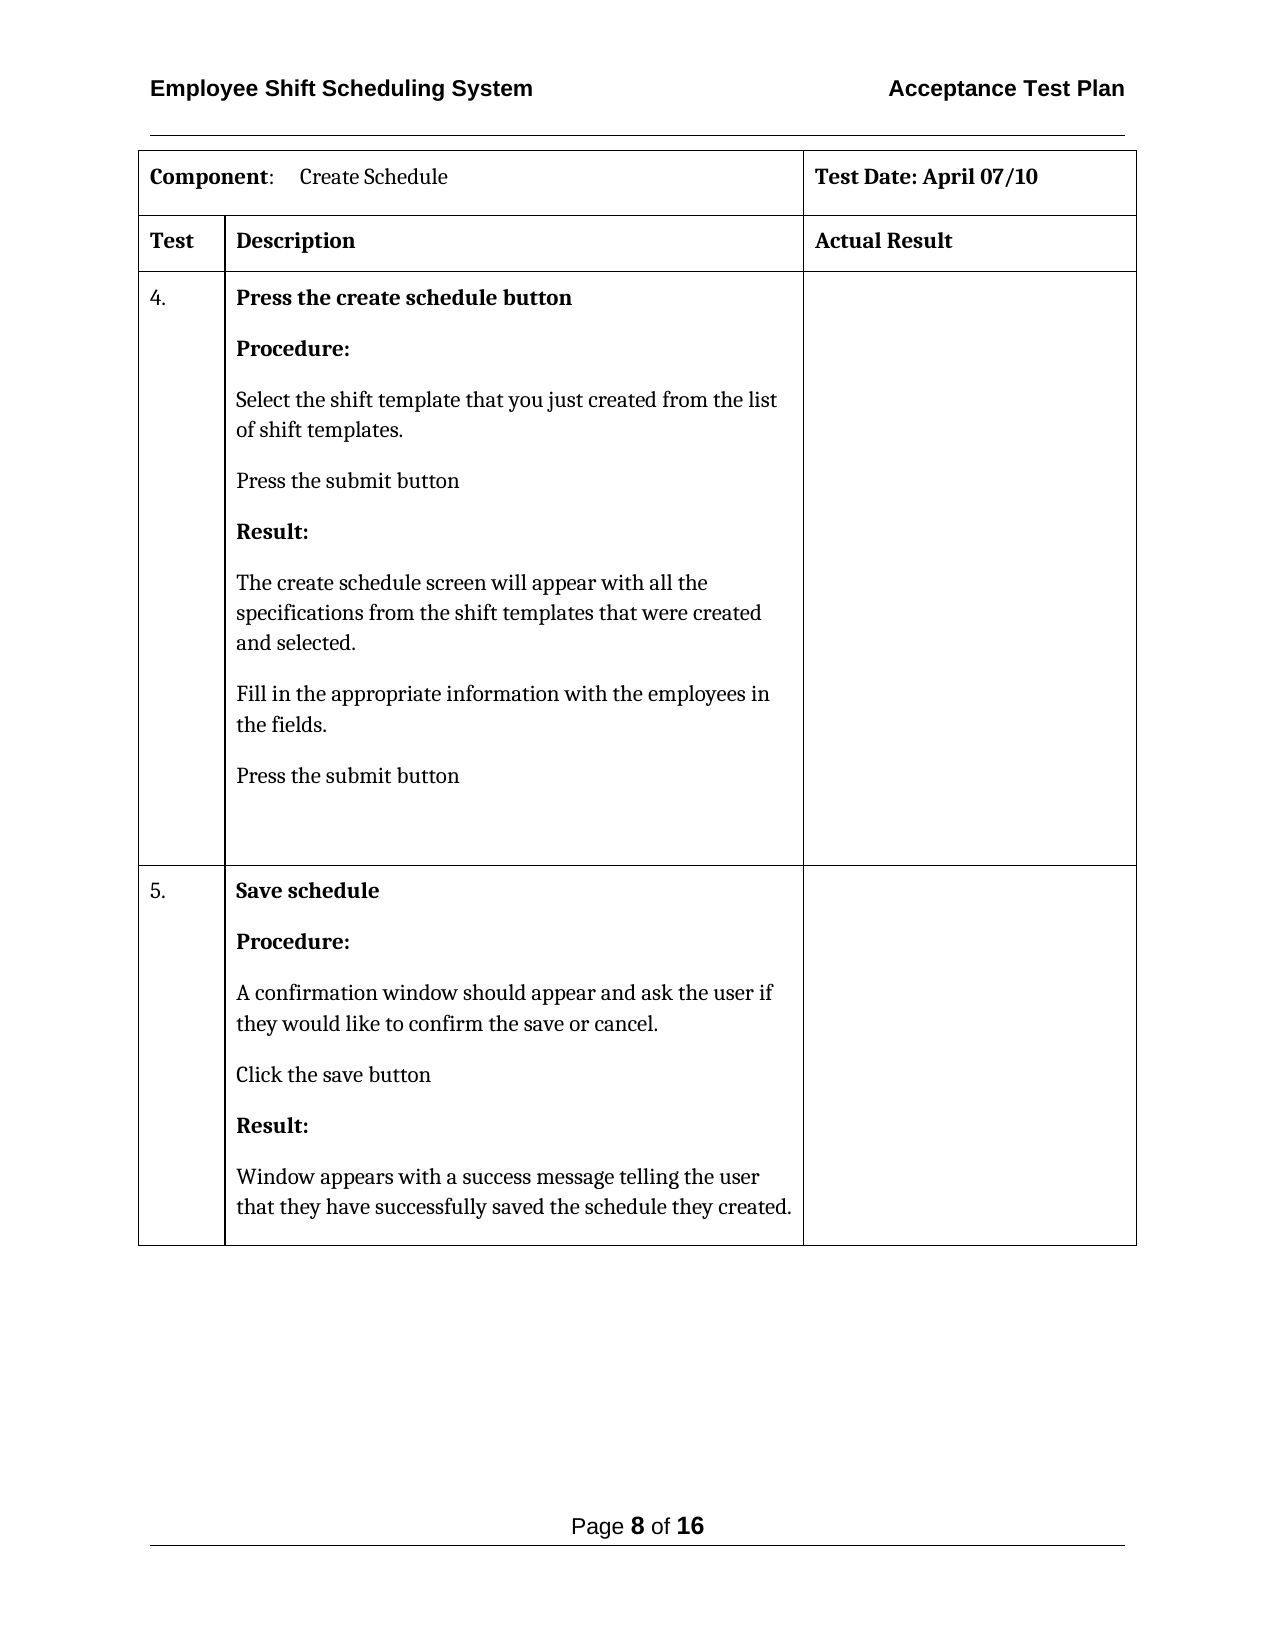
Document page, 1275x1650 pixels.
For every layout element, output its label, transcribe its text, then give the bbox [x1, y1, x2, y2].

table_cell Save schedule Procedure: A confirmation window should appear and ask the user if they would like to confirm the save or cancel. Click the save button Result: Window appears with a success message telling the user that they have successfully saved the schedule they created. [226, 866, 803, 1245]
table_cell Test [139, 216, 224, 271]
table_header Test Date: April 07/10 [804, 151, 1136, 214]
table_cell Press the create schedule button Procedure: Select the shift template that you just created from the list of shift templates. Press the submit button Result: The create schedule screen will appear with all the specifications from the shift templates that were created and selected. Fill in the appropriate information with the employees in the fields. Press the submit button [226, 272, 803, 864]
table_header Component: Create Schedule [139, 151, 803, 214]
table_cell 4. [139, 272, 224, 864]
table_cell Actual Result [804, 216, 1136, 271]
table_cell Description [226, 216, 803, 271]
table_cell 5. [139, 866, 224, 1245]
table_cell [804, 272, 1136, 864]
table_cell [804, 866, 1136, 1245]
